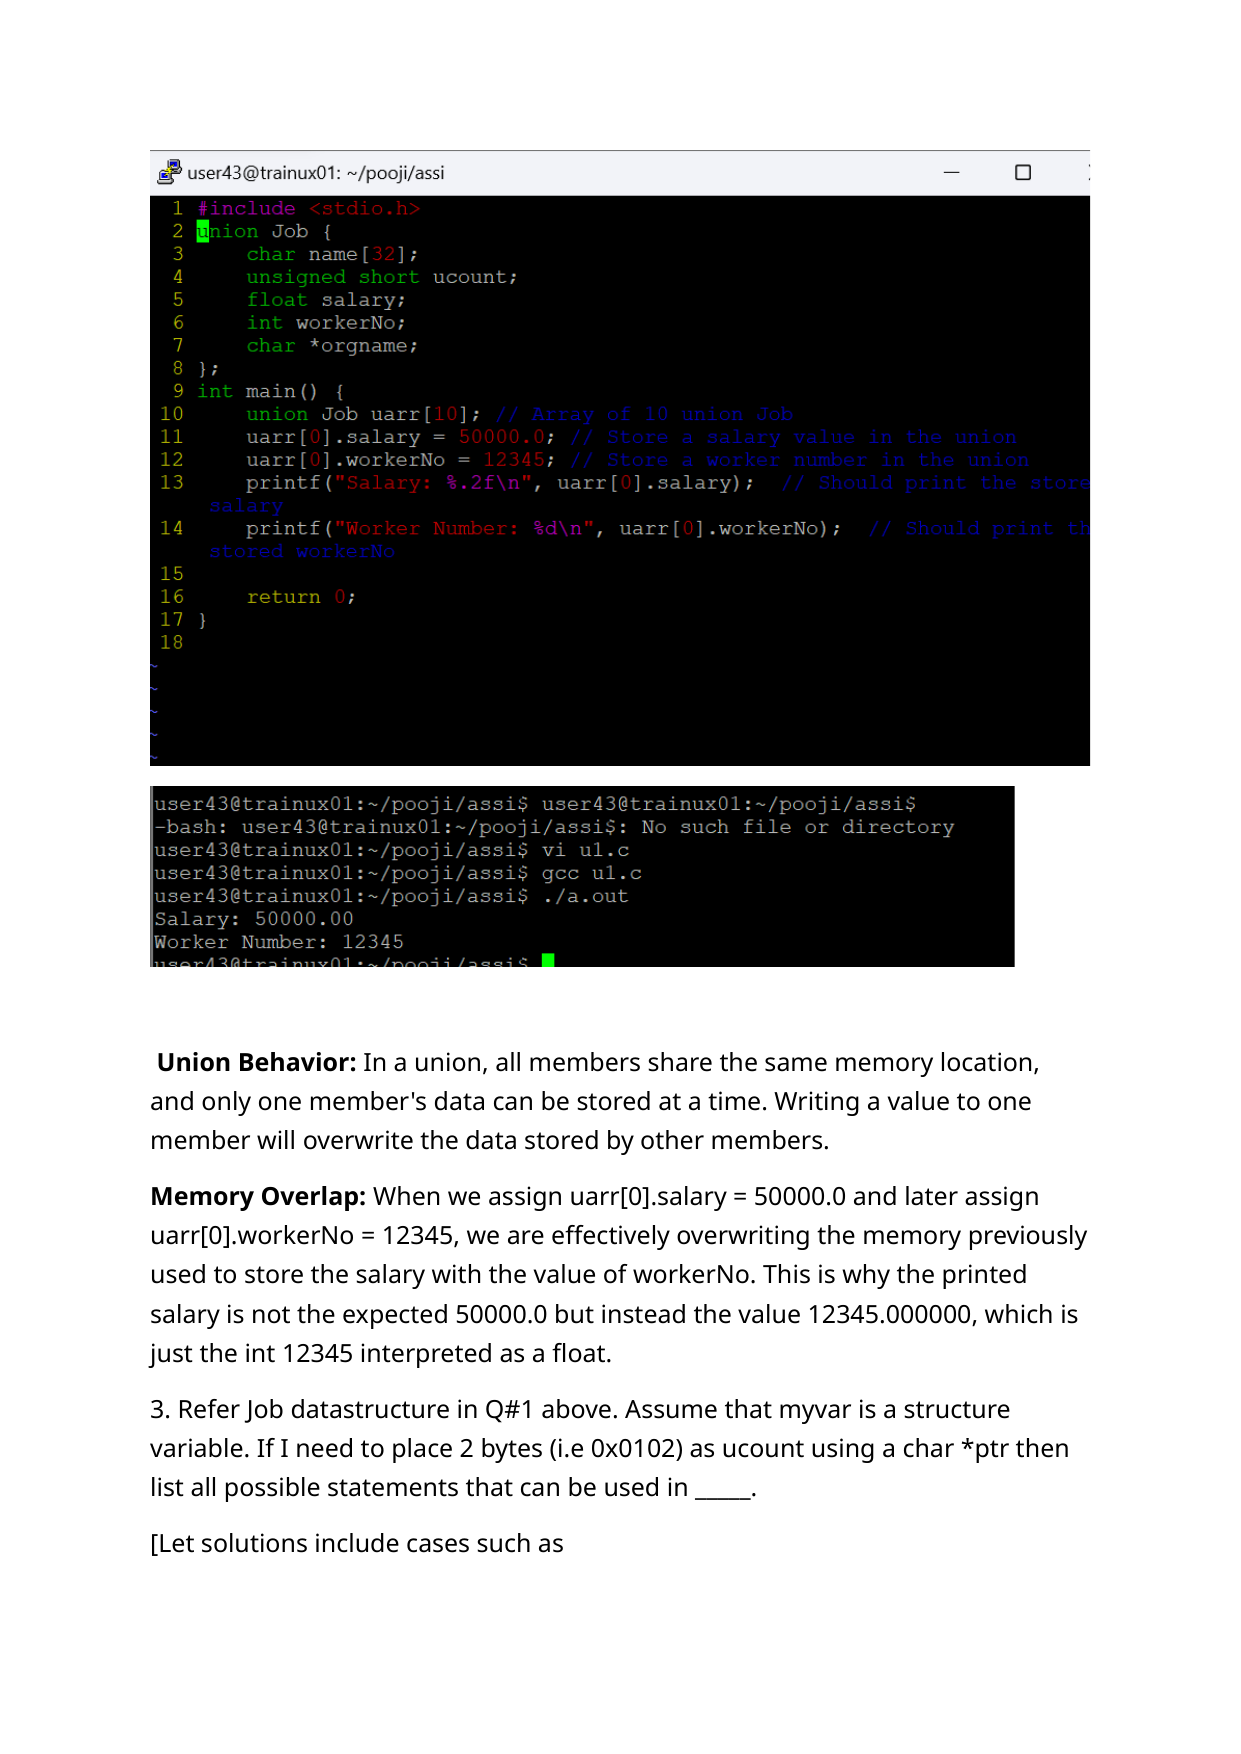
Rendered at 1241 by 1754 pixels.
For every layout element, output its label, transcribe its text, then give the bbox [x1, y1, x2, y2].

text 3. Refer Job datastructure in Q#1 above. Assume that myvar is a structure variable. If I need to place 2 bytes (i.e 0x0102) as ucount using a char *ptr then list all possible statements that can be used in _____. [150, 1391, 1090, 1504]
picture [150, 786, 1015, 967]
text Memory Overlap: When we assign uarr[0].salary = 50000.0 and later assign uarr[0].workerNo = 12345, we are effectively overwriting the memory previously used to store the salary with the value of workerNo. This is why the printed salary is not the expected 50000.0 but instead the value 12345.000000, which is just the int 12345 interpreted as a float. [150, 1179, 1090, 1369]
text [Let solutions include cases such as [150, 1526, 1090, 1559]
picture [150, 150, 1091, 766]
text Union Behavior: In a union, all members share the same memory location, and only one member's data can be stored at a time. Writing a value to one member will overwrite the data stored by other members. [150, 1045, 1090, 1157]
